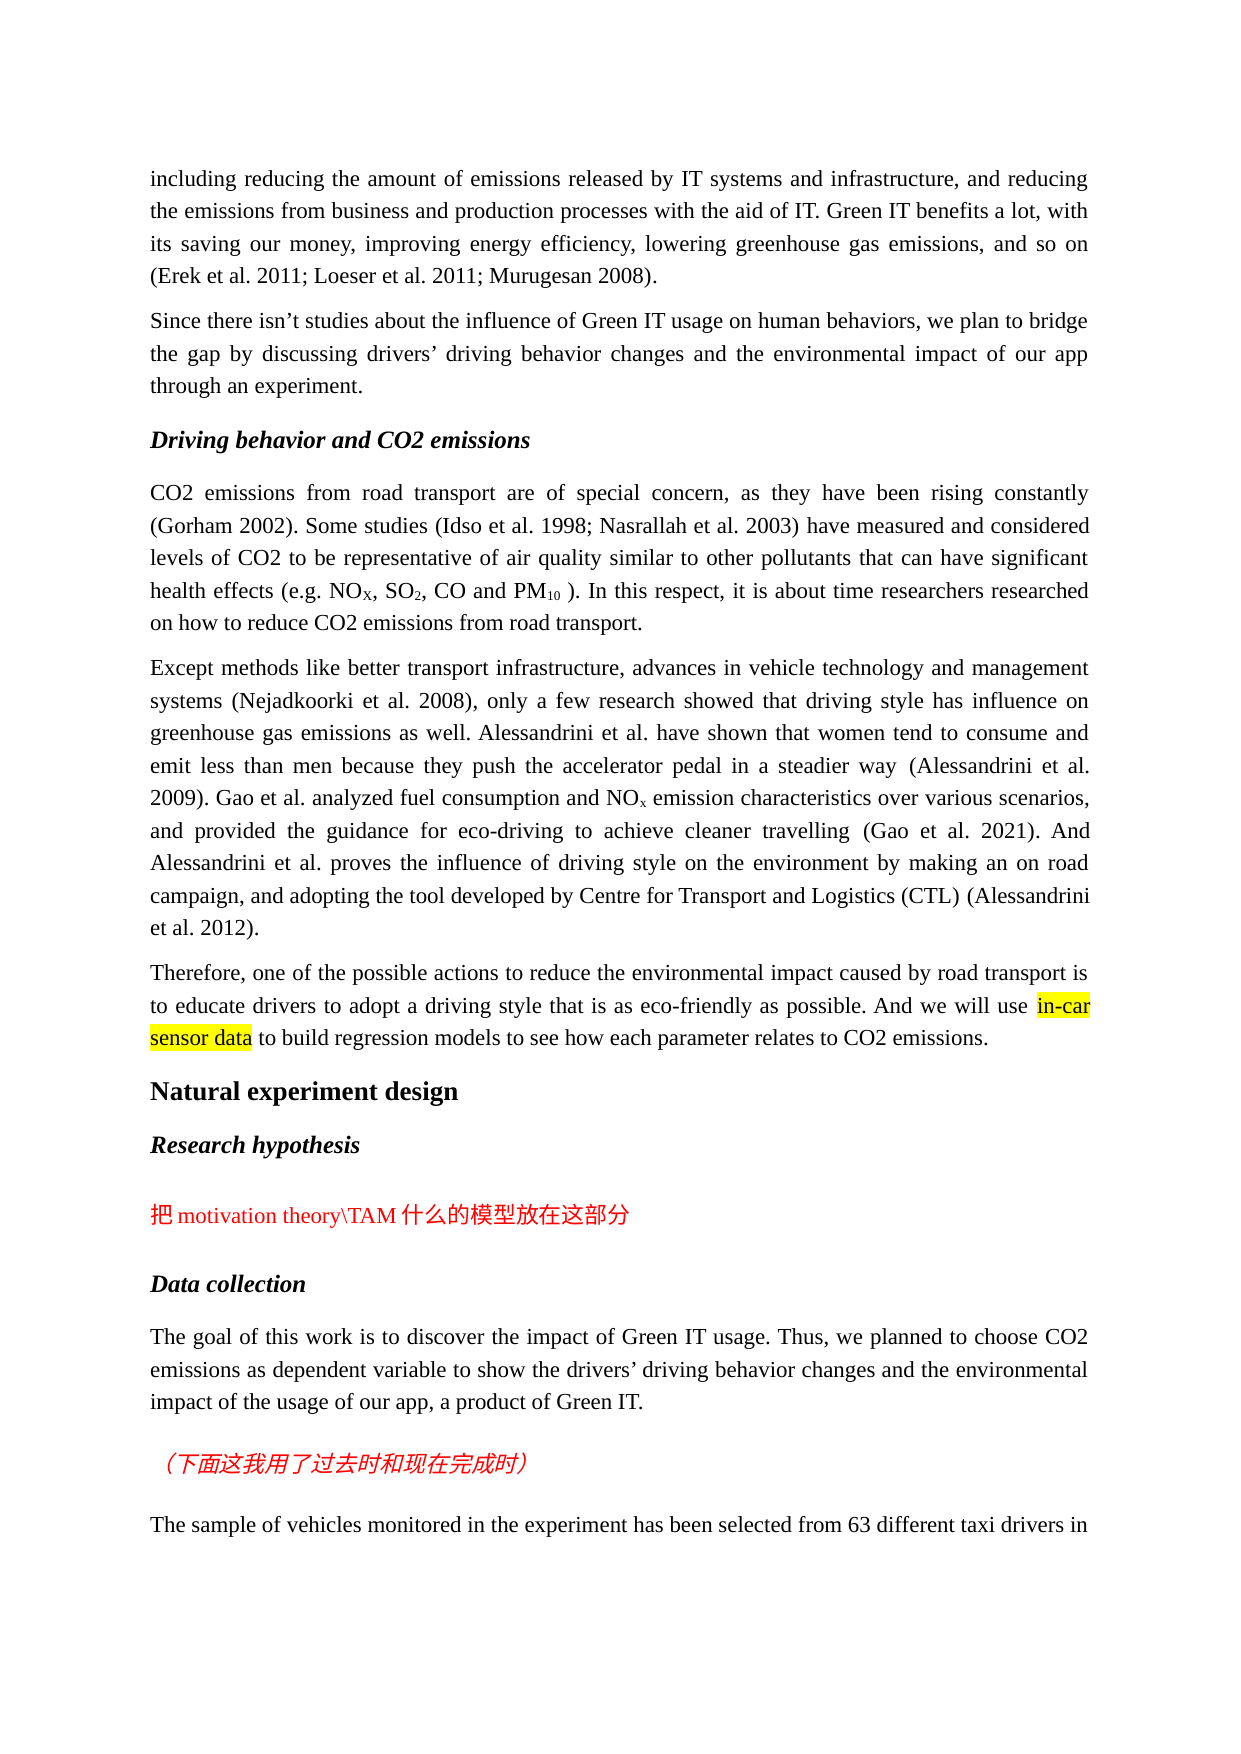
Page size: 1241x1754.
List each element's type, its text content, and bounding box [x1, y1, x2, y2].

text The goal of this work is to discover the impact of Green IT usage. Thus, we planned to choose CO2 emissions as dependent variable to show the drivers’ driving behavior changes and the environmental impact of the usage of our app, a product of Green IT. [150, 1320, 1090, 1418]
text Therefore, one of the possible actions to reduce the environmental impact caused by road transport is to educate drivers to adopt a driving style that is as eco-friendly as possible. And we will use in-car sensor data to build regression models to see how each parameter relates to CO2 emissions. [150, 956, 1090, 1054]
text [150, 1508, 1090, 1540]
text 把motivation theory\TAM什么的模型放在这部分 [150, 1181, 1090, 1246]
subtitle Driving behavior and CO2 emissions [150, 423, 1090, 455]
subtitle Natural experiment design [150, 1074, 1090, 1107]
subtitle Research hypothesis [150, 1128, 1090, 1160]
subtitle Data collection [150, 1267, 1090, 1299]
text （下面这我用了过去时和现在完成时） [150, 1430, 1090, 1495]
text Since there isn’t studies about the influence of Green IT usage on human behaviors, we plan to bridge the gap by discussing drivers’ driving behavior changes and the environmental impact of our app through an experiment. [150, 304, 1090, 402]
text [150, 162, 1090, 292]
text CO2 emissions from road transport are of special concern, as they have been rising constantly (Gorham 2002). Some studies (Idso et al. 1998; Nasrallah et al. 2003) have measured and considered levels of CO2 to be representative of air quality similar to other pollutants that can have significant health effects (e.g. NOX, SO2, CO and PM10 ). In this respect, it is about time researchers researched on how to reduce CO2 emissions from road transport. [150, 476, 1090, 639]
text Except methods like better transport infrastructure, advances in vehicle technology and management systems (Nejadkoorki et al. 2008), only a few research showed that driving style has influence on greenhouse gas emissions as well. Alessandrini et al. have shown that women tend to consume and emit less than men because they push the accelerator pedal in a steadier way (Alessandrini et al. 2009). Gao et al. analyzed fuel consumption and NOx emission characteristics over various scenarios, and provided the guidance for eco-driving to achieve cleaner travelling (Gao et al. 2021). And Alessandrini et al. proves the influence of driving style on the environment by making an on road campaign, and adopting the tool developed by Centre for Transport and Logistics (CTL) (Alessandrini et al. 2012). [150, 651, 1090, 944]
